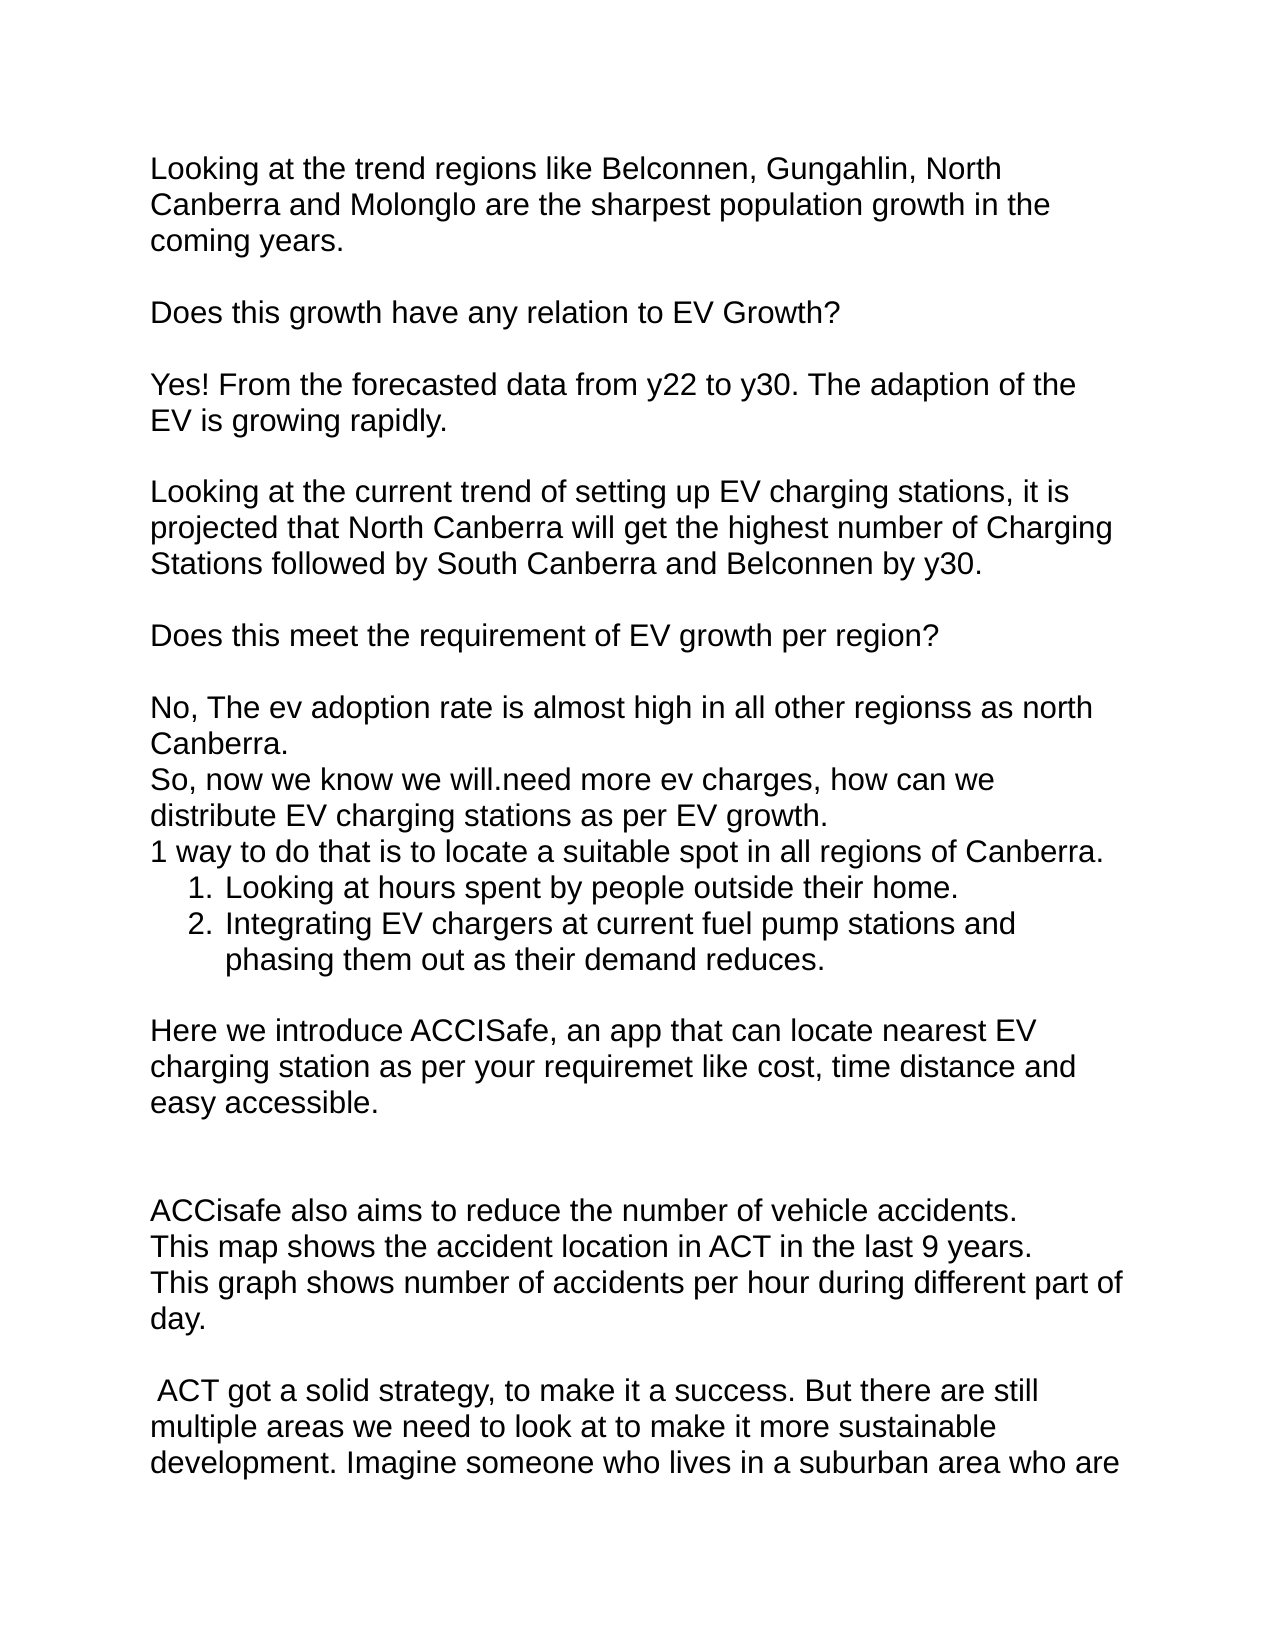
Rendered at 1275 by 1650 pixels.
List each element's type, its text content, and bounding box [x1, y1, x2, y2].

text Does this meet the requirement of EV growth per region? [150, 617, 1125, 653]
text Yes! From the forecasted data from y22 to y30. The adaption of the EV is growing rapidly. [150, 366, 1125, 437]
text This graph shows number of accidents per hour during different part of day. [150, 1264, 1125, 1336]
list Looking at hours spent by people outside their home. [187, 869, 1125, 905]
text Looking at the current trend of setting up EV charging stations, it is projected that North Canberra will get the highest number of Charging Stations followed by South Canberra and Belconnen by y30. [150, 473, 1125, 581]
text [150, 1372, 1125, 1480]
text So, now we know we will.need more ev charges, how can we distribute EV charging stations as per EV growth. [150, 761, 1125, 833]
text Here we introduce ACCISafe, an app that can locate nearest EV charging station as per your requiremet like cost, time distance and easy accessible. [150, 1012, 1125, 1120]
text 1 way to do that is to locate a suitable spot in all regions of Canberra. [150, 833, 1125, 869]
text Does this growth have any relation to EV Growth? [150, 258, 1125, 330]
text No, The ev adoption rate is almost high in all other regionss as north Canberra. [150, 689, 1125, 761]
list Integrating EV chargers at current fuel pump stations and phasing them out as their demand reduces. [187, 905, 1125, 977]
text This map shows the accident location in ACT in the last 9 years. [150, 1228, 1125, 1264]
text ACCisafe also aims to reduce the number of vehicle accidents. [150, 1192, 1125, 1228]
text Looking at the trend regions like Belconnen, Gungahlin, North Canberra and Molonglo are the sharpest population growth in the coming years. [150, 150, 1125, 258]
